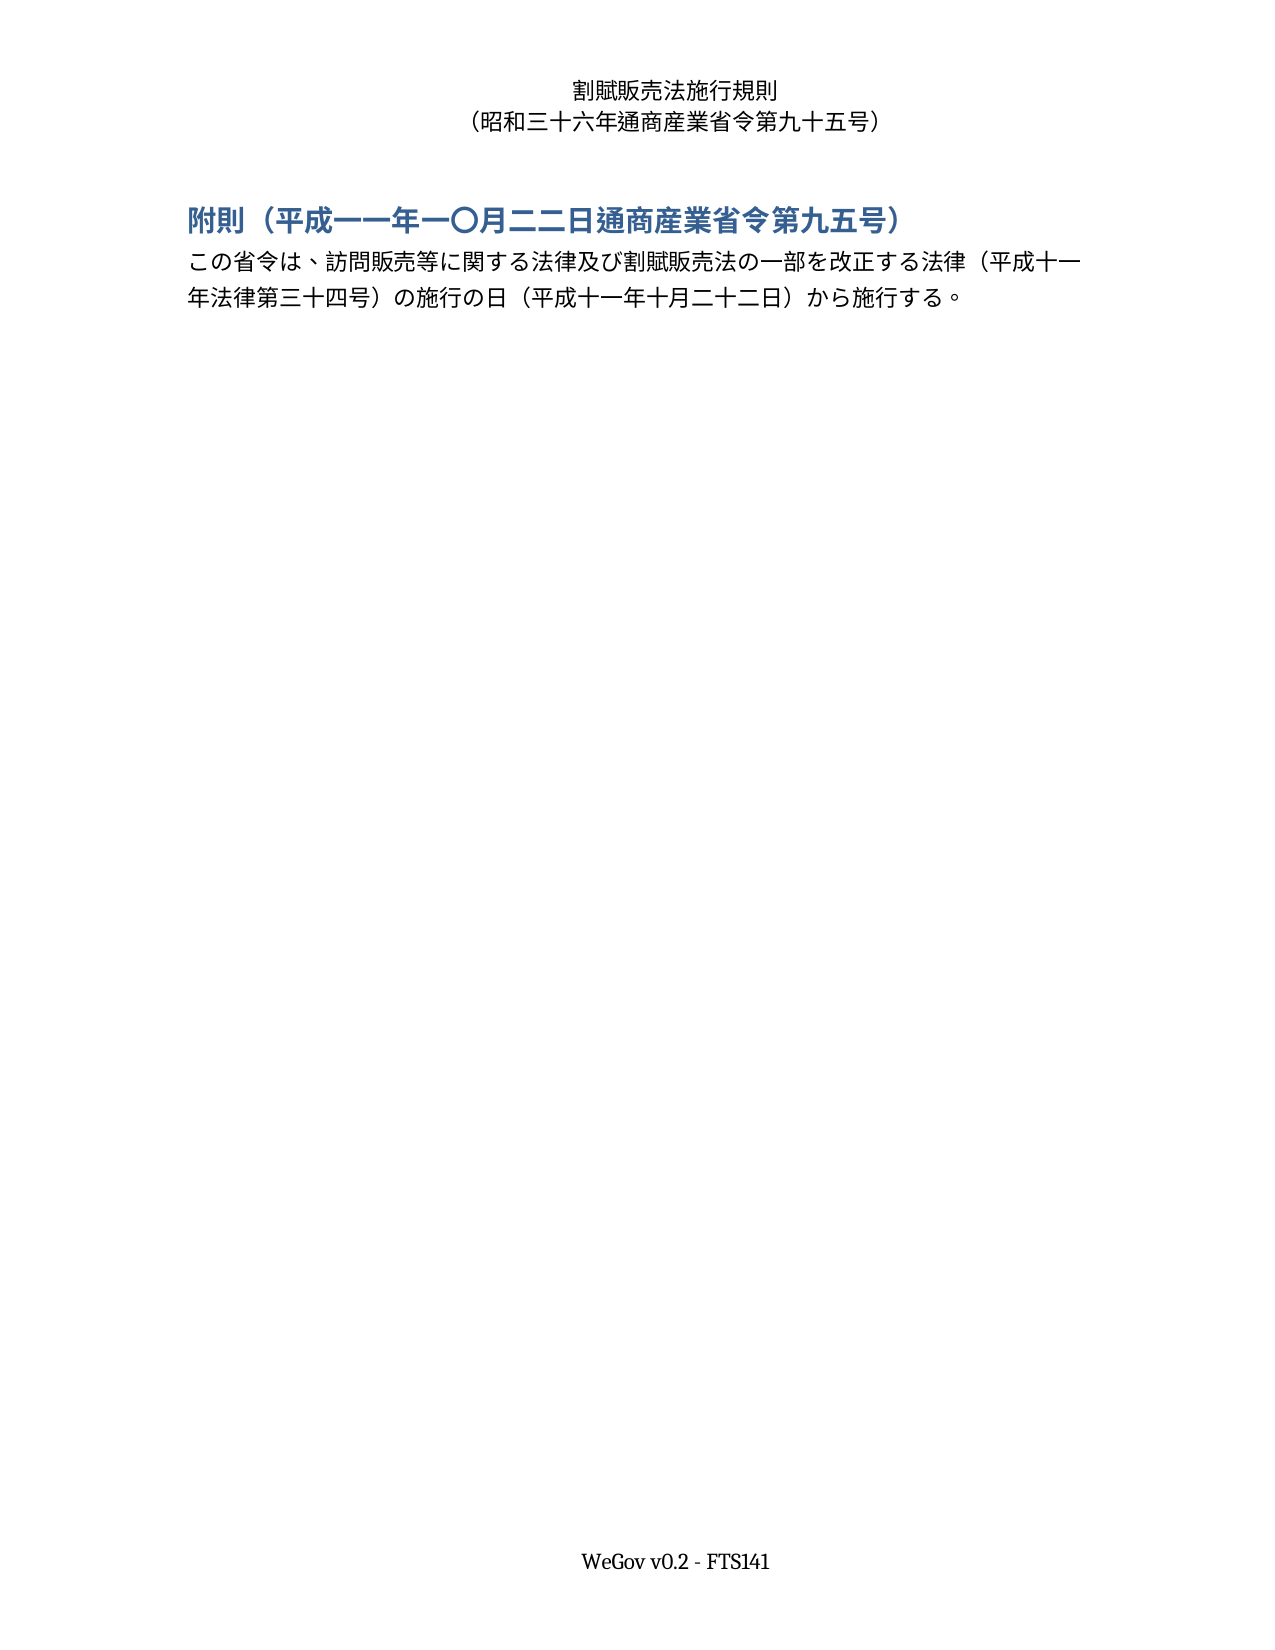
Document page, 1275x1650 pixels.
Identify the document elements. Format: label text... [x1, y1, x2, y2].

subtitle 附則（平成一一年一〇月二二日通商産業省令第九五号） [187, 200, 1087, 240]
text この省令は、訪問販売等に関する法律及び割賦販売法の一部を改正する法律（平成十一年法律第三十四号）の施行の日（平成十一年十月二十二日）から施行する。 [187, 246, 1087, 313]
